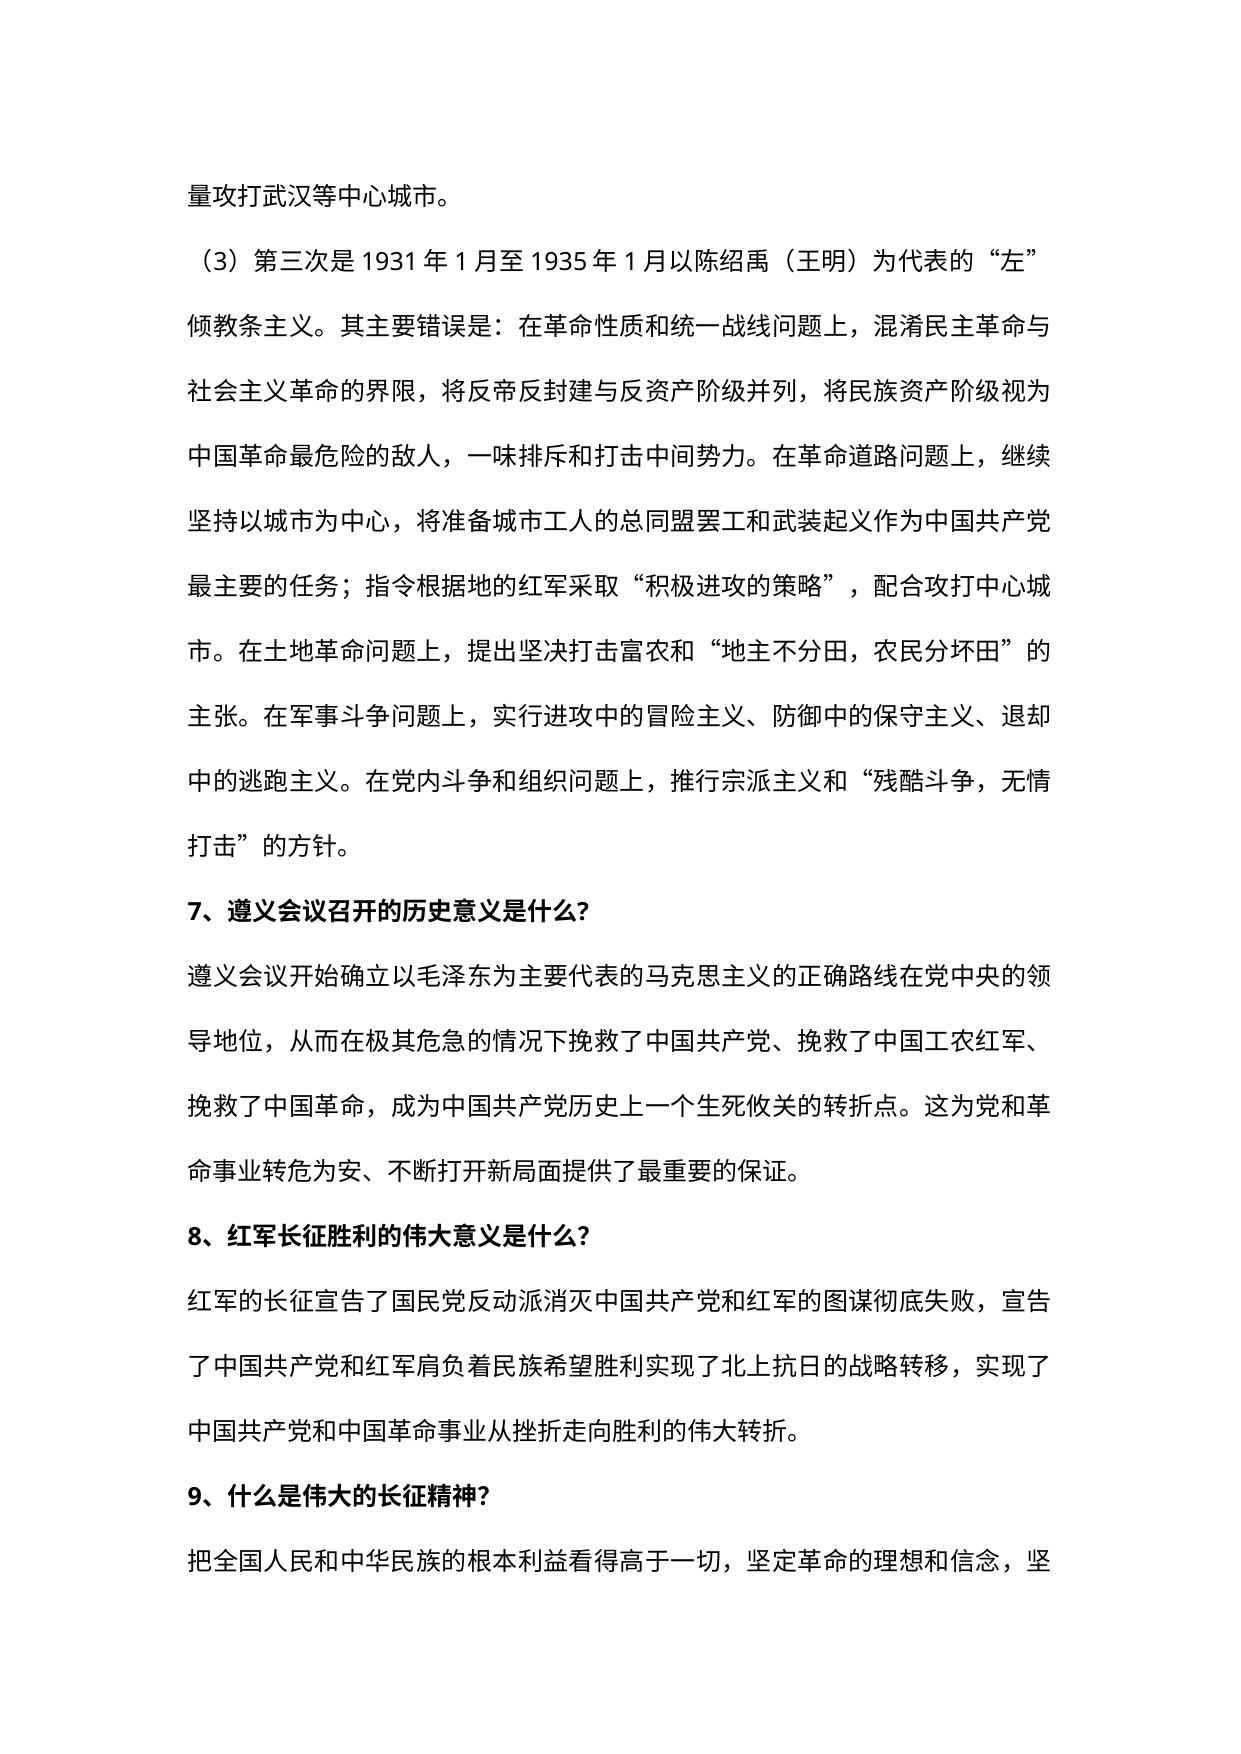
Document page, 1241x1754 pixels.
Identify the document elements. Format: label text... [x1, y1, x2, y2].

text 8、红军长征胜利的伟大意义是什么？ [187, 1202, 1053, 1267]
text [187, 1527, 1053, 1592]
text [187, 162, 1053, 227]
text 9、什么是伟大的长征精神？ [187, 1462, 1053, 1527]
text （3）第三次是1931年1月至1935年1月以陈绍禹（王明）为代表的“左”倾教条主义。其主要错误是：在革命性质和统一战线问题上，混淆民主革命与社会主义革命的界限，将反帝反封建与反资产阶级并列，将民族资产阶级视为中国革命最危险的敌人，一味排斥和打击中间势力。在革命道路问题上，继续坚持以城市为中心，将准备城市工人的总同盟罢工和武装起义作为中国共产党最主要的任务；指令根据地的红军采取“积极进攻的策略”，配合攻打中心城市。在土地革命问题上，提出坚决打击富农和“地主不分田，农民分坏田”的主张。在军事斗争问题上，实行进攻中的冒险主义、防御中的保守主义、退却中的逃跑主义。在党内斗争和组织问题上，推行宗派主义和“残酷斗争，无情打击”的方针。 [187, 227, 1053, 877]
text 遵义会议开始确立以毛泽东为主要代表的马克思主义的正确路线在党中央的领导地位，从而在极其危急的情况下挽救了中国共产党、挽救了中国工农红军、挽救了中国革命，成为中国共产党历史上一个生死攸关的转折点。这为党和革命事业转危为安、不断打开新局面提供了最重要的保证。 [187, 942, 1053, 1202]
text 红军的长征宣告了国民党反动派消灭中国共产党和红军的图谋彻底失败，宣告了中国共产党和红军肩负着民族希望胜利实现了北上抗日的战略转移，实现了中国共产党和中国革命事业从挫折走向胜利的伟大转折。 [187, 1267, 1053, 1462]
text 7、遵义会议召开的历史意义是什么? [187, 877, 1053, 942]
